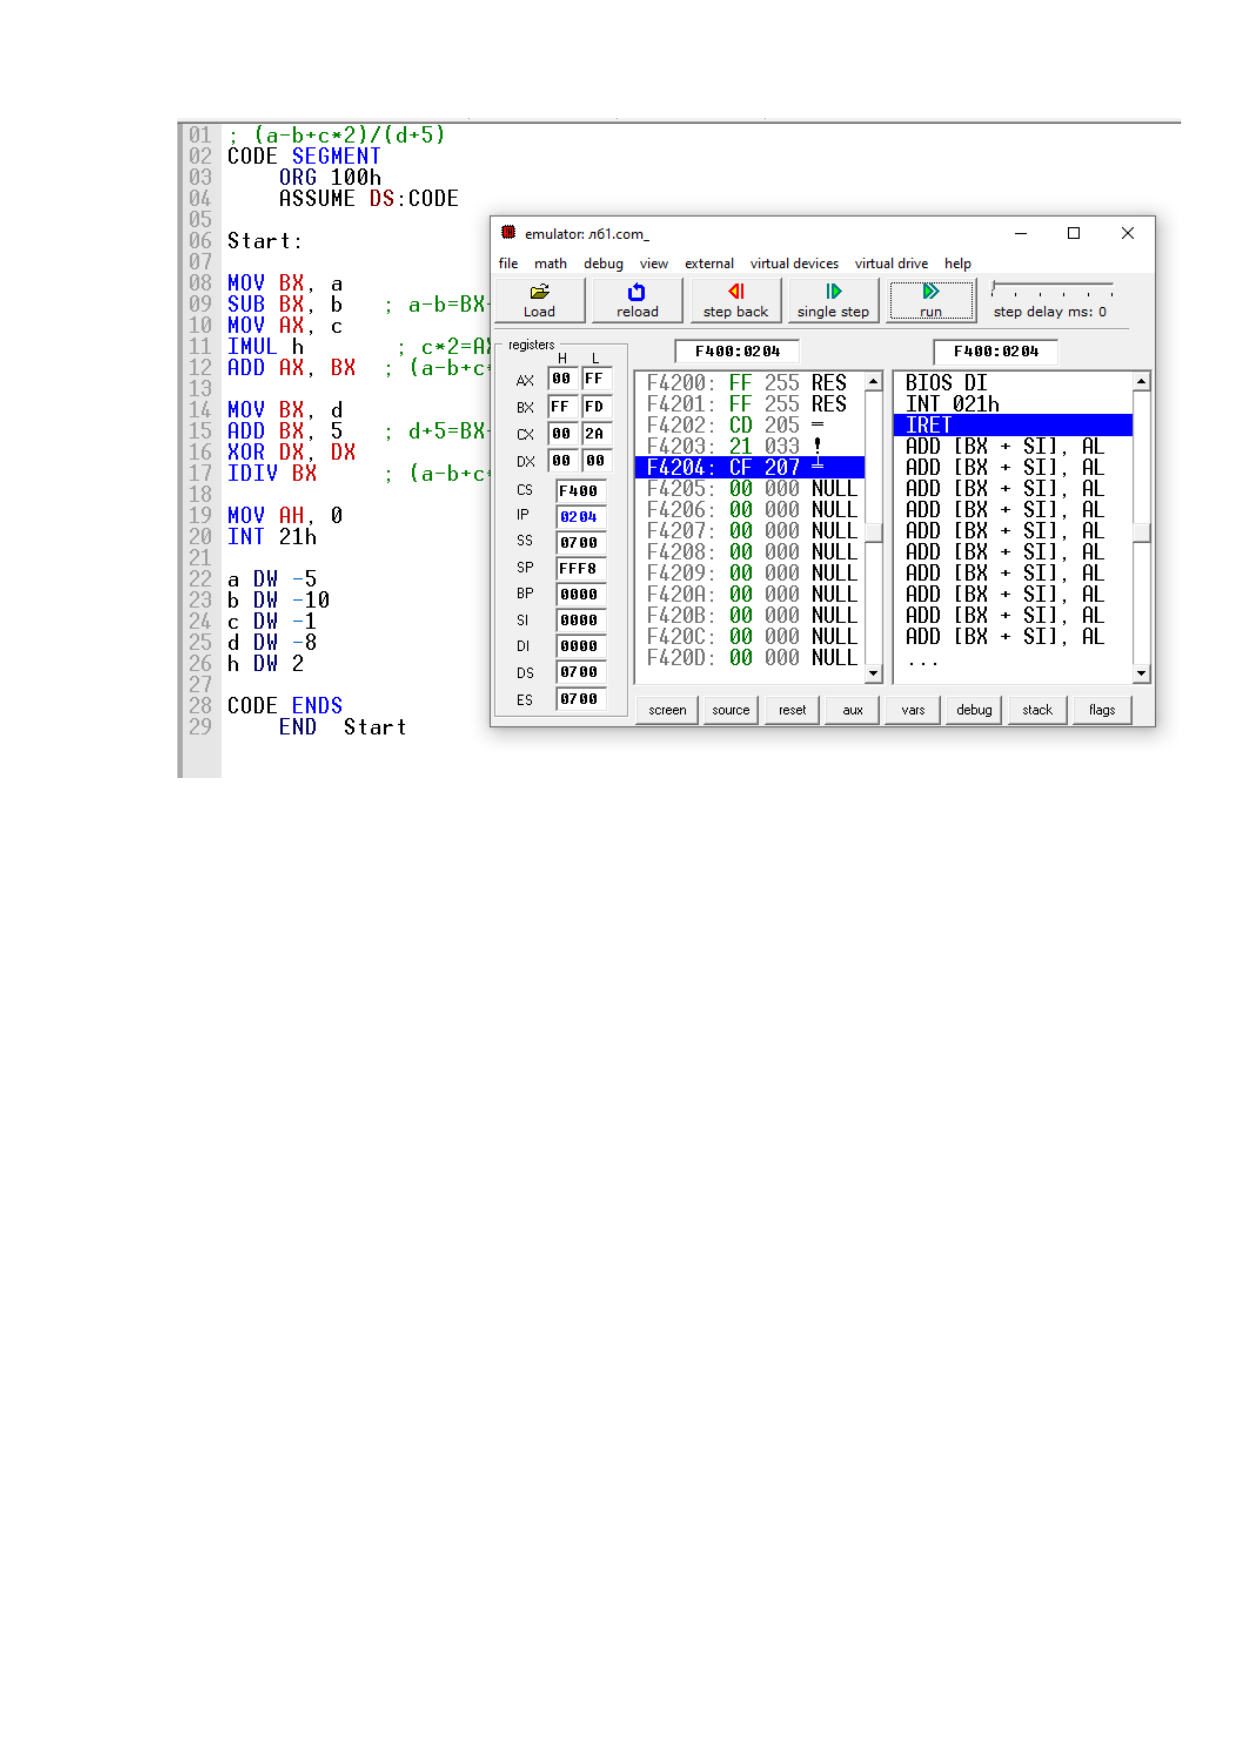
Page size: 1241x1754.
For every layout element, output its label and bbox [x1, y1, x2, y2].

picture [177, 118, 1182, 778]
